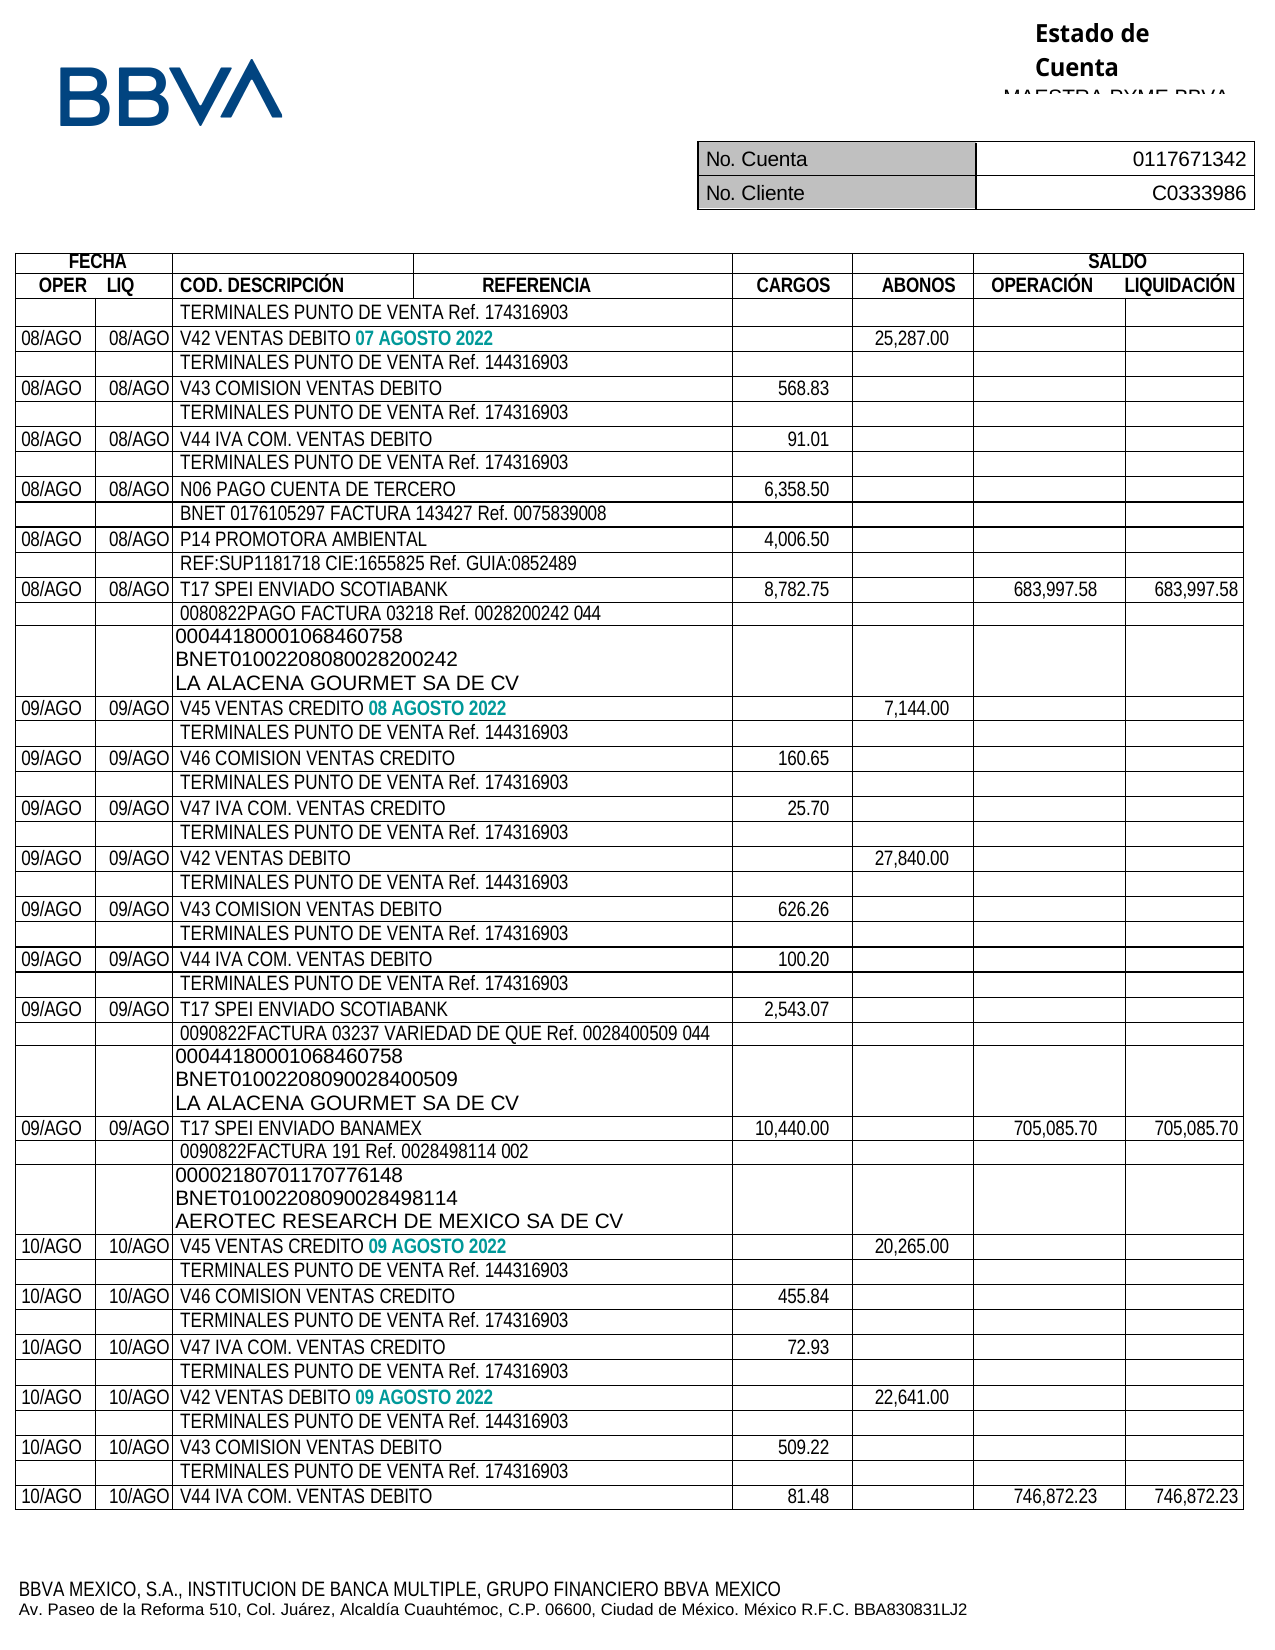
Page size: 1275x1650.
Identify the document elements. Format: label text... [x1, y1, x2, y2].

table_cell OPER LIQ [16, 274, 172, 297]
table_cell [1126, 1360, 1243, 1384]
table_cell [1126, 528, 1243, 552]
table_cell [16, 1461, 95, 1485]
table_cell [853, 603, 973, 625]
table_cell [733, 772, 852, 796]
table_cell 08/AGO [96, 427, 172, 451]
table_cell [974, 847, 1125, 871]
table_cell 09/AGO [16, 897, 95, 921]
table_cell [853, 477, 973, 501]
table_cell 09/AGO [96, 948, 172, 971]
table_cell [974, 922, 1125, 946]
table_cell V47 IVA COM. VENTAS CREDITO [173, 797, 732, 821]
table_cell [974, 299, 1125, 326]
table_cell [733, 1461, 852, 1485]
table_cell [1126, 503, 1243, 526]
table_cell [974, 1260, 1125, 1284]
table_cell [974, 1165, 1125, 1234]
table_cell 08/AGO [96, 528, 172, 552]
table_cell [733, 327, 852, 351]
table_cell [974, 1141, 1125, 1164]
table_cell TERMINALES PUNTO DE VENTA Ref. 174316903 [173, 1310, 732, 1334]
table_cell [1126, 1436, 1243, 1460]
table_cell [1126, 1260, 1243, 1284]
table_cell [733, 721, 852, 746]
table_cell BNET 0176105297 FACTURA 143427 Ref. 0075839008 [173, 503, 732, 526]
table_cell 10/AGO [16, 1235, 95, 1259]
table_cell [853, 721, 973, 746]
table_cell [974, 973, 1125, 997]
table_cell [16, 1310, 95, 1334]
table_cell [853, 452, 973, 476]
table_cell 10/AGO [16, 1386, 95, 1409]
table_cell 08/AGO [96, 578, 172, 602]
table_cell V43 COMISION VENTAS DEBITO [173, 1436, 732, 1460]
table_cell [733, 1260, 852, 1284]
table_cell [733, 626, 852, 696]
table_cell [974, 452, 1125, 476]
table_cell TERMINALES PUNTO DE VENTA Ref. 174316903 [173, 452, 732, 476]
table_cell [974, 747, 1125, 771]
table_header [173, 254, 413, 273]
table_cell 09/AGO [96, 747, 172, 771]
table_cell 10/AGO [96, 1335, 172, 1359]
table_cell TERMINALES PUNTO DE VENTA Ref. 144316903 [173, 721, 732, 746]
table_cell [853, 948, 973, 971]
table_cell V43 COMISION VENTAS DEBITO [173, 897, 732, 921]
table_header [733, 254, 852, 273]
table_cell REFERENCIA [414, 274, 732, 297]
table_cell [96, 503, 172, 526]
table_cell [853, 578, 973, 602]
table_cell V42 VENTAS DEBITO 09 AGOSTO 2022 [173, 1386, 732, 1409]
table_cell [853, 1436, 973, 1460]
table_cell [974, 603, 1125, 625]
table_cell [1126, 299, 1243, 326]
table_cell [853, 922, 973, 946]
table_cell 08/AGO [96, 377, 172, 401]
table_cell V42 VENTAS DEBITO [173, 847, 732, 871]
table_cell [853, 897, 973, 921]
table_cell 509.22 [733, 1436, 852, 1460]
table_cell [853, 626, 973, 696]
table_cell [853, 528, 973, 552]
table_cell [853, 1360, 973, 1384]
table_cell [853, 1023, 973, 1045]
table_cell OPERACIÓN LIQUIDACIÓN [974, 274, 1243, 297]
table_cell [974, 1461, 1125, 1485]
table_cell TERMINALES PUNTO DE VENTA Ref. 174316903 [173, 922, 732, 946]
table_cell V46 COMISION VENTAS CREDITO [173, 747, 732, 771]
table_cell 746,872.23 [1126, 1486, 1243, 1508]
table_cell [1126, 1386, 1243, 1409]
table_cell [733, 1411, 852, 1435]
table_cell [853, 1165, 973, 1234]
table_cell [16, 1023, 95, 1045]
table_cell 09/AGO [16, 797, 95, 821]
table_cell V46 COMISION VENTAS CREDITO [173, 1285, 732, 1309]
table_cell [1126, 897, 1243, 921]
table_cell 25,287.00 [853, 327, 973, 351]
table_cell [96, 1023, 172, 1045]
table_cell [974, 998, 1125, 1022]
table_cell [733, 1141, 852, 1164]
table_cell 568.83 [733, 377, 852, 401]
table_cell [853, 1260, 973, 1284]
table_cell [974, 327, 1125, 351]
table_cell [1126, 1141, 1243, 1164]
table_cell [853, 772, 973, 796]
table_cell CARGOS [733, 274, 852, 297]
table_cell [1126, 477, 1243, 501]
table_cell REF:SUP1181718 CIE:1655825 Ref. GUIA:0852489 [173, 553, 732, 577]
table_cell 4,006.50 [733, 528, 852, 552]
table_cell [974, 697, 1125, 720]
table_cell 09/AGO [16, 747, 95, 771]
table_cell 10/AGO [16, 1486, 95, 1508]
table_cell 00002180701170776148 BNET01002208090028498114 AEROTEC RESEARCH DE MEXICO SA DE CV [173, 1165, 732, 1234]
table_cell 10/AGO [96, 1235, 172, 1259]
table_cell 100.20 [733, 948, 852, 971]
table_cell [16, 1046, 95, 1116]
table_cell 09/AGO [96, 998, 172, 1022]
table_cell 09/AGO [96, 897, 172, 921]
table_cell 09/AGO [16, 697, 95, 720]
table_cell [96, 721, 172, 746]
table_cell [1126, 1023, 1243, 1045]
table_cell COD. DESCRIPCIÓN [173, 274, 413, 297]
table_cell [974, 948, 1125, 971]
table_cell [16, 1165, 95, 1234]
table_cell [853, 1486, 973, 1508]
table_cell [96, 1141, 172, 1164]
table_cell 08/AGO [16, 377, 95, 401]
table_cell [974, 626, 1125, 696]
table_cell [1126, 327, 1243, 351]
table_cell 10/AGO [16, 1335, 95, 1359]
table_cell [974, 1436, 1125, 1460]
table_cell [96, 402, 172, 426]
table_cell [16, 553, 95, 577]
table_cell [96, 973, 172, 997]
table_cell [96, 626, 172, 696]
table_cell [1126, 427, 1243, 451]
table_cell T17 SPEI ENVIADO BANAMEX [173, 1117, 732, 1140]
table_cell [16, 1360, 95, 1384]
table_cell [1126, 452, 1243, 476]
table_cell [96, 299, 172, 326]
table_cell [733, 872, 852, 896]
table_cell [733, 503, 852, 526]
table_cell 705,085.70 [974, 1117, 1125, 1140]
table_cell [16, 503, 95, 526]
table_cell T17 SPEI ENVIADO SCOTIABANK [173, 998, 732, 1022]
table_cell [974, 1335, 1125, 1359]
table_cell [733, 1165, 852, 1234]
table_cell 10/AGO [96, 1285, 172, 1309]
table_cell [16, 626, 95, 696]
table_cell [974, 1310, 1125, 1334]
table_cell [96, 1165, 172, 1234]
table_cell 08/AGO [16, 528, 95, 552]
table_cell [974, 822, 1125, 846]
table_cell [853, 1310, 973, 1334]
table_cell [974, 1285, 1125, 1309]
table_cell [733, 1386, 852, 1409]
table_header [414, 254, 732, 273]
table_cell [1126, 1411, 1243, 1435]
table_cell [1126, 872, 1243, 896]
table_cell [853, 1117, 973, 1140]
table_header No. Cuenta [699, 142, 976, 175]
table_cell [16, 721, 95, 746]
table_cell [1126, 402, 1243, 426]
table_cell 27,840.00 [853, 847, 973, 871]
table_cell [16, 973, 95, 997]
table_cell [96, 553, 172, 577]
table_cell 7,144.00 [853, 697, 973, 720]
table_cell 0090822FACTURA 03237 VARIEDAD DE QUE Ref. 0028400509 044 [173, 1023, 732, 1045]
table_cell V45 VENTAS CREDITO 09 AGOSTO 2022 [173, 1235, 732, 1259]
table_cell [1126, 1046, 1243, 1116]
table_cell [974, 1235, 1125, 1259]
table_cell [16, 1411, 95, 1435]
table_cell TERMINALES PUNTO DE VENTA Ref. 174316903 [173, 1461, 732, 1485]
table_cell V47 IVA COM. VENTAS CREDITO [173, 1335, 732, 1359]
table_cell [733, 452, 852, 476]
table_cell 08/AGO [16, 578, 95, 602]
table_cell 08/AGO [16, 427, 95, 451]
table_cell [1126, 747, 1243, 771]
table_cell 09/AGO [96, 697, 172, 720]
table_cell [16, 922, 95, 946]
table_cell [96, 452, 172, 476]
table_cell 10/AGO [96, 1386, 172, 1409]
table_cell [733, 1360, 852, 1384]
table_cell [974, 402, 1125, 426]
table_cell [853, 299, 973, 326]
table_cell 746,872.23 [974, 1486, 1125, 1508]
table_cell [1126, 721, 1243, 746]
table_cell [853, 1411, 973, 1435]
table_cell [853, 553, 973, 577]
table_cell [1126, 697, 1243, 720]
table_cell 705,085.70 [1126, 1117, 1243, 1140]
table_cell [1126, 553, 1243, 577]
table_cell V44 IVA COM. VENTAS DEBITO [173, 427, 732, 451]
table_cell [733, 847, 852, 871]
table_cell 08/AGO [96, 327, 172, 351]
table_cell [974, 1360, 1125, 1384]
table_cell [974, 721, 1125, 746]
table_cell [96, 822, 172, 846]
table_cell [733, 922, 852, 946]
table_cell 8,782.75 [733, 578, 852, 602]
table_cell [96, 922, 172, 946]
table_cell 455.84 [733, 1285, 852, 1309]
table_cell 160.65 [733, 747, 852, 771]
table_cell [1126, 847, 1243, 871]
table_cell [733, 1023, 852, 1045]
table_cell [96, 352, 172, 376]
table_cell [1126, 1310, 1243, 1334]
table_cell [974, 1046, 1125, 1116]
table_cell 09/AGO [96, 847, 172, 871]
table_cell [1126, 822, 1243, 846]
table_cell 08/AGO [16, 327, 95, 351]
table_cell [16, 1141, 95, 1164]
table_cell [974, 553, 1125, 577]
table_cell 10/AGO [16, 1436, 95, 1460]
table_cell [853, 1046, 973, 1116]
table_cell [974, 797, 1125, 821]
table_cell 2,543.07 [733, 998, 852, 1022]
table_cell 09/AGO [16, 998, 95, 1022]
table_cell 22,641.00 [853, 1386, 973, 1409]
table_cell [733, 352, 852, 376]
table_header 0117671342 [977, 142, 1254, 175]
table_cell 10/AGO [16, 1285, 95, 1309]
table_cell [16, 603, 95, 625]
table_cell [96, 772, 172, 796]
table_cell [96, 1310, 172, 1334]
table_cell [974, 1386, 1125, 1409]
table_cell [16, 299, 95, 326]
table_cell 10/AGO [96, 1486, 172, 1508]
table_cell [853, 998, 973, 1022]
table_cell [1126, 797, 1243, 821]
table_cell [974, 872, 1125, 896]
table_cell TERMINALES PUNTO DE VENTA Ref. 144316903 [173, 352, 732, 376]
table_header [853, 254, 973, 273]
table_cell [974, 352, 1125, 376]
table_cell [853, 427, 973, 451]
table_cell [974, 477, 1125, 501]
table_cell 0080822PAGO FACTURA 03218 Ref. 0028200242 044 [173, 603, 732, 625]
table_cell [16, 772, 95, 796]
table_cell 25.70 [733, 797, 852, 821]
table_cell 09/AGO [16, 847, 95, 871]
table_cell 10/AGO [96, 1436, 172, 1460]
table_cell [1126, 948, 1243, 971]
table_cell [16, 452, 95, 476]
table_cell [853, 797, 973, 821]
table_cell [1126, 603, 1243, 625]
table_cell [974, 427, 1125, 451]
table_cell 81.48 [733, 1486, 852, 1508]
table_cell 08/AGO [16, 477, 95, 501]
table_cell [853, 747, 973, 771]
table_cell [733, 697, 852, 720]
table_cell T17 SPEI ENVIADO SCOTIABANK [173, 578, 732, 602]
table_cell 10,440.00 [733, 1117, 852, 1140]
table_cell [96, 1461, 172, 1485]
table_cell [1126, 1461, 1243, 1485]
table_cell [974, 772, 1125, 796]
table_cell [1126, 352, 1243, 376]
table_header SALDO [974, 254, 1243, 273]
table_cell TERMINALES PUNTO DE VENTA Ref. 174316903 [173, 822, 732, 846]
table_cell [853, 377, 973, 401]
table_cell V44 IVA COM. VENTAS DEBITO [173, 948, 732, 971]
table_cell [733, 1046, 852, 1116]
table_cell [1126, 772, 1243, 796]
table_cell [733, 1310, 852, 1334]
table_cell TERMINALES PUNTO DE VENTA Ref. 174316903 [173, 772, 732, 796]
table_cell [853, 822, 973, 846]
table_cell [853, 1285, 973, 1309]
table_cell 09/AGO [16, 948, 95, 971]
table_cell [1126, 998, 1243, 1022]
table_cell [853, 1141, 973, 1164]
table_cell [974, 528, 1125, 552]
table_cell 08/AGO [96, 477, 172, 501]
table_cell No. Cliente [699, 176, 975, 208]
table_cell TERMINALES PUNTO DE VENTA Ref. 144316903 [173, 1260, 732, 1284]
table_cell [1126, 1165, 1243, 1234]
table_cell [1126, 1335, 1243, 1359]
table_cell [1126, 1235, 1243, 1259]
table_cell 00044180001068460758 BNET01002208090028400509 LA ALACENA GOURMET SA DE CV [173, 1046, 732, 1116]
table_cell V43 COMISION VENTAS DEBITO [173, 377, 732, 401]
table_cell 09/AGO [96, 1117, 172, 1140]
table_header FECHA [16, 254, 172, 273]
table_cell [96, 1360, 172, 1384]
table_cell [853, 1335, 973, 1359]
table_cell [96, 872, 172, 896]
table_cell [733, 603, 852, 625]
table_cell [733, 553, 852, 577]
table_cell [733, 402, 852, 426]
table_cell V45 VENTAS CREDITO 08 AGOSTO 2022 [173, 697, 732, 720]
table_cell [974, 897, 1125, 921]
table_cell V42 VENTAS DEBITO 07 AGOSTO 2022 [173, 327, 732, 351]
table_cell [733, 299, 852, 326]
table_cell [16, 352, 95, 376]
table_cell [16, 872, 95, 896]
picture [60, 59, 283, 126]
table_cell [1126, 973, 1243, 997]
table_cell TERMINALES PUNTO DE VENTA Ref. 174316903 [173, 299, 732, 326]
table_cell TERMINALES PUNTO DE VENTA Ref. 174316903 [173, 402, 732, 426]
table_cell [974, 377, 1125, 401]
table_cell [96, 1260, 172, 1284]
table_cell ABONOS [853, 274, 973, 297]
table_cell 6,358.50 [733, 477, 852, 501]
table_cell [853, 352, 973, 376]
table_cell N06 PAGO CUENTA DE TERCERO [173, 477, 732, 501]
table_cell 20,265.00 [853, 1235, 973, 1259]
table_cell V44 IVA COM. VENTAS DEBITO [173, 1486, 732, 1508]
table_cell 683,997.58 [1126, 578, 1243, 602]
table_cell [1126, 377, 1243, 401]
table_cell [853, 872, 973, 896]
table_cell [974, 503, 1125, 526]
table_cell [853, 402, 973, 426]
table_cell [974, 1411, 1125, 1435]
table_cell [96, 1046, 172, 1116]
table_cell [96, 603, 172, 625]
table_cell 683,997.58 [974, 578, 1125, 602]
table_cell [96, 1411, 172, 1435]
table_cell 91.01 [733, 427, 852, 451]
table_cell [974, 1023, 1125, 1045]
table_cell [733, 822, 852, 846]
table_cell [1126, 922, 1243, 946]
table_cell 626.26 [733, 897, 852, 921]
table_cell [853, 973, 973, 997]
table_cell [16, 1260, 95, 1284]
table_cell [733, 973, 852, 997]
table_cell [733, 1235, 852, 1259]
table_cell [853, 503, 973, 526]
table_cell TERMINALES PUNTO DE VENTA Ref. 144316903 [173, 872, 732, 896]
table_cell 72.93 [733, 1335, 852, 1359]
table_cell C0333986 [977, 176, 1254, 208]
table_cell P14 PROMOTORA AMBIENTAL [173, 528, 732, 552]
table_cell [16, 402, 95, 426]
table_cell [1126, 1285, 1243, 1309]
table_cell TERMINALES PUNTO DE VENTA Ref. 144316903 [173, 1411, 732, 1435]
table_cell TERMINALES PUNTO DE VENTA Ref. 174316903 [173, 1360, 732, 1384]
table_cell [16, 822, 95, 846]
table_cell [1126, 626, 1243, 696]
table_cell 09/AGO [96, 797, 172, 821]
table_cell TERMINALES PUNTO DE VENTA Ref. 174316903 [173, 973, 732, 997]
table_cell [853, 1461, 973, 1485]
table_cell 0090822FACTURA 191 Ref. 0028498114 002 [173, 1141, 732, 1164]
table_cell 00044180001068460758 BNET01002208080028200242 LA ALACENA GOURMET SA DE CV [173, 626, 732, 696]
table_cell 09/AGO [16, 1117, 95, 1140]
